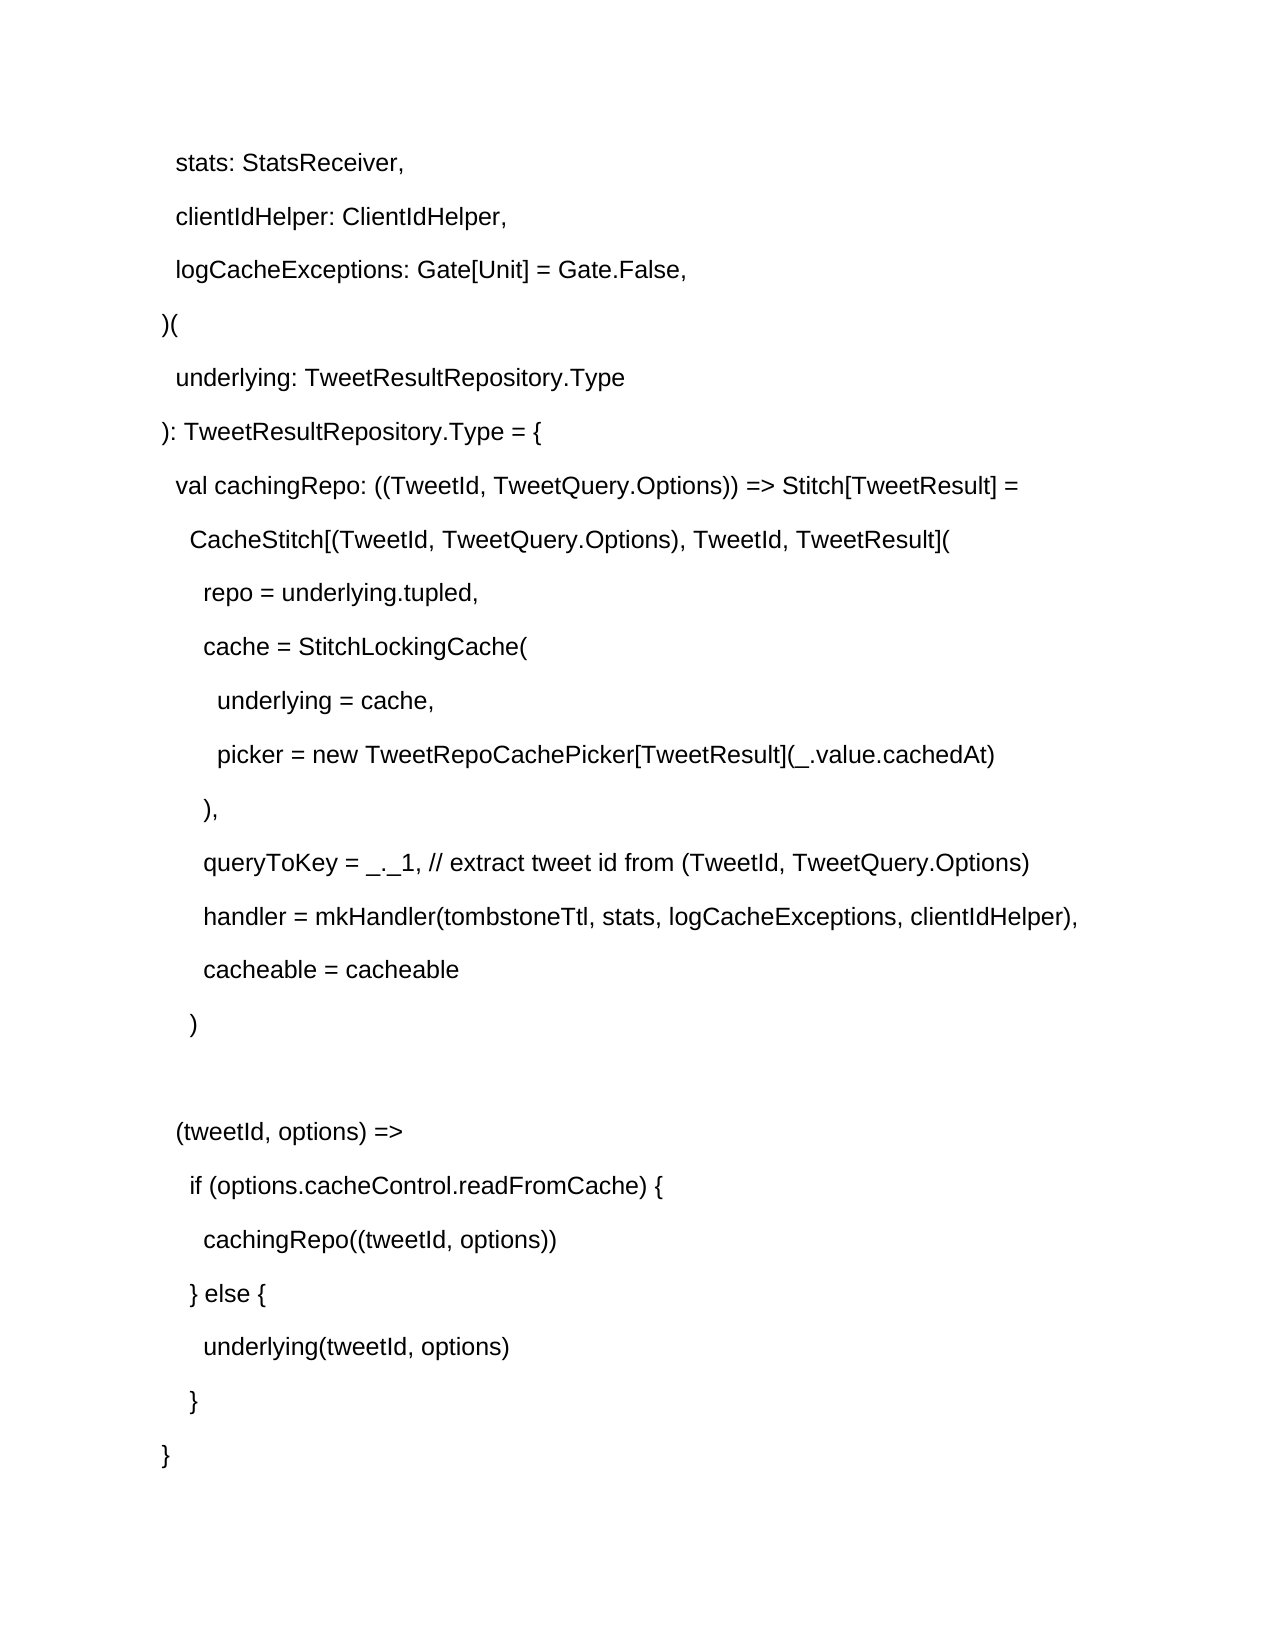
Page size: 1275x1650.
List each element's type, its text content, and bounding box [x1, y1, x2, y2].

text ), [148, 794, 1127, 823]
text underlying(tweetId, options) [148, 1332, 1127, 1361]
text ): TweetResultRepository.Type = { [148, 417, 1127, 446]
text cachingRepo((tweetId, options)) [148, 1225, 1127, 1253]
text ) [148, 1009, 1127, 1038]
text stats: StatsReceiver, [148, 148, 1127, 176]
text handler = mkHandler(tombstoneTtl, stats, logCacheExceptions, clientIdHelper), [148, 902, 1127, 930]
text underlying: TweetResultRepository.Type [148, 363, 1127, 392]
text CacheStitch[(TweetId, TweetQuery.Options), TweetId, TweetResult]( [148, 524, 1127, 553]
text cache = StitchLockingCache( [148, 632, 1127, 661]
text queryToKey = _._1, // extract tweet id from (TweetId, TweetQuery.Options) [148, 848, 1127, 876]
text } [148, 1440, 1127, 1469]
text underlying = cache, [148, 686, 1127, 715]
text clientIdHelper: ClientIdHelper, [148, 201, 1127, 230]
text } [148, 1386, 1127, 1415]
text repo = underlying.tupled, [148, 578, 1127, 607]
text logCacheExceptions: Gate[Unit] = Gate.False, [148, 255, 1127, 284]
text if (options.cacheControl.readFromCache) { [148, 1171, 1127, 1199]
text )( [148, 309, 1127, 338]
text (tweetId, options) => [148, 1117, 1127, 1146]
text cacheable = cacheable [148, 955, 1127, 984]
text } else { [148, 1278, 1127, 1307]
text picker = new TweetRepoCachePicker[TweetResult](_.value.cachedAt) [148, 740, 1127, 769]
text val cachingRepo: ((TweetId, TweetQuery.Options)) => Stitch[TweetResult] = [148, 471, 1127, 499]
